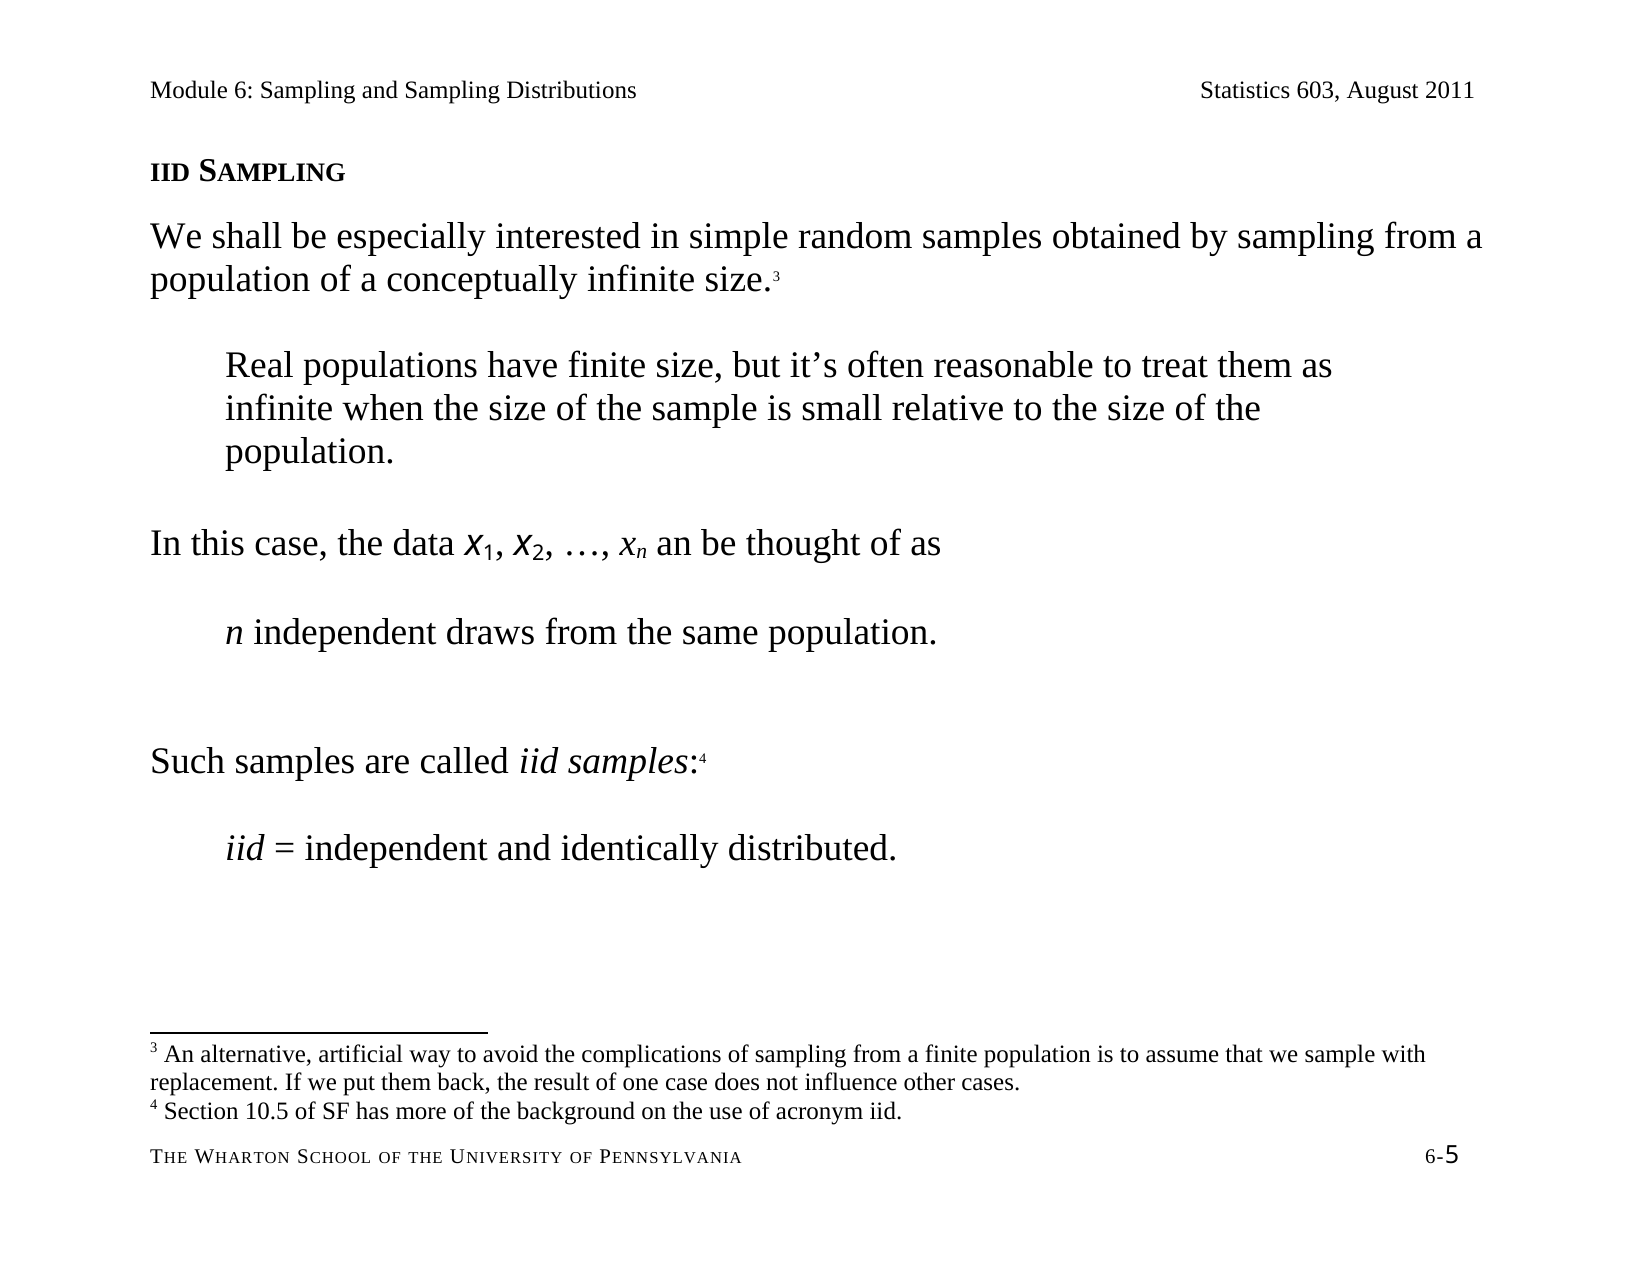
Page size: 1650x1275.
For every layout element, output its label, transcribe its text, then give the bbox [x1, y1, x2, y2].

text Such samples are called iid samples: [150, 739, 1500, 782]
text In this case, the data x1, x2, …, xn an be thought of as [150, 515, 1500, 566]
text Real populations have finite size, but it’s often reasonable to treat them as infinite when the size of the sample is small relative to the size of the population. [225, 343, 1425, 472]
text We shall be especially interested in simple random samples obtained by sampling from a population of a conceptually infinite size. [150, 213, 1500, 299]
text n independent draws from the same population. [225, 609, 1425, 652]
text iid = independent and identically distributed. [225, 825, 1425, 868]
subtitle iid Sampling [150, 150, 1500, 188]
